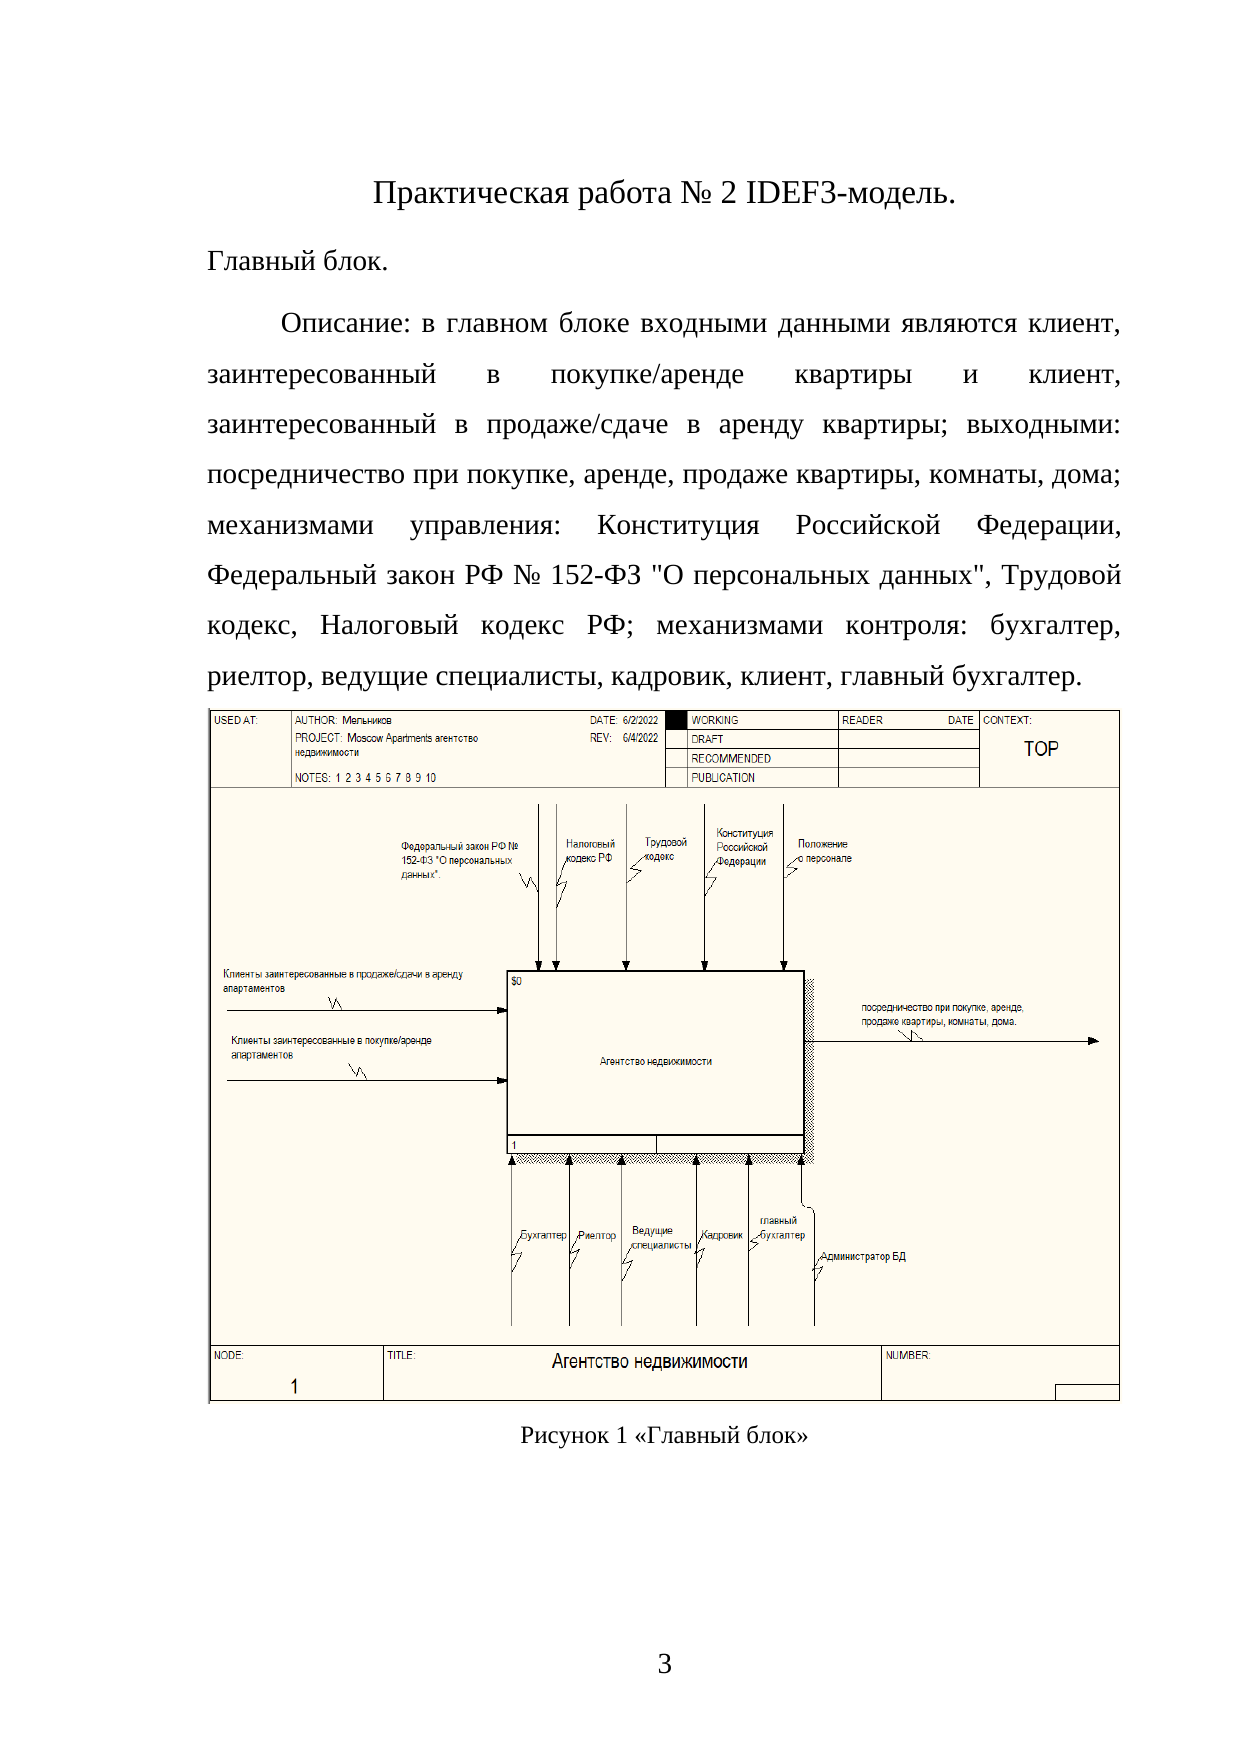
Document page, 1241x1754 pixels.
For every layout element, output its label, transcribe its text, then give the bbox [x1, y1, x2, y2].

picture [206, 708, 1123, 1404]
text Описание: в главном блоке входными данными являются клиент, заинтересованный в покупке/аренде квартиры и клиент, заинтересованный в продаже/сдаче в аренду квартиры; выходными: посредничество при покупке, аренде, продаже квартиры, комнаты, дома; механизмами управления: Конституция Российской Федерации, Федеральный закон РФ № 152-ФЗ "О персональных данных", Трудовой кодекс, Налоговый кодекс РФ; механизмами контроля: бухгалтер, риелтор, ведущие специалисты, кадровик, клиент, главный бухгалтер. [207, 306, 1122, 691]
subtitle Главный блок. [207, 243, 1122, 276]
subtitle Практическая работа № 2 IDEF3-модель. [207, 173, 1122, 211]
